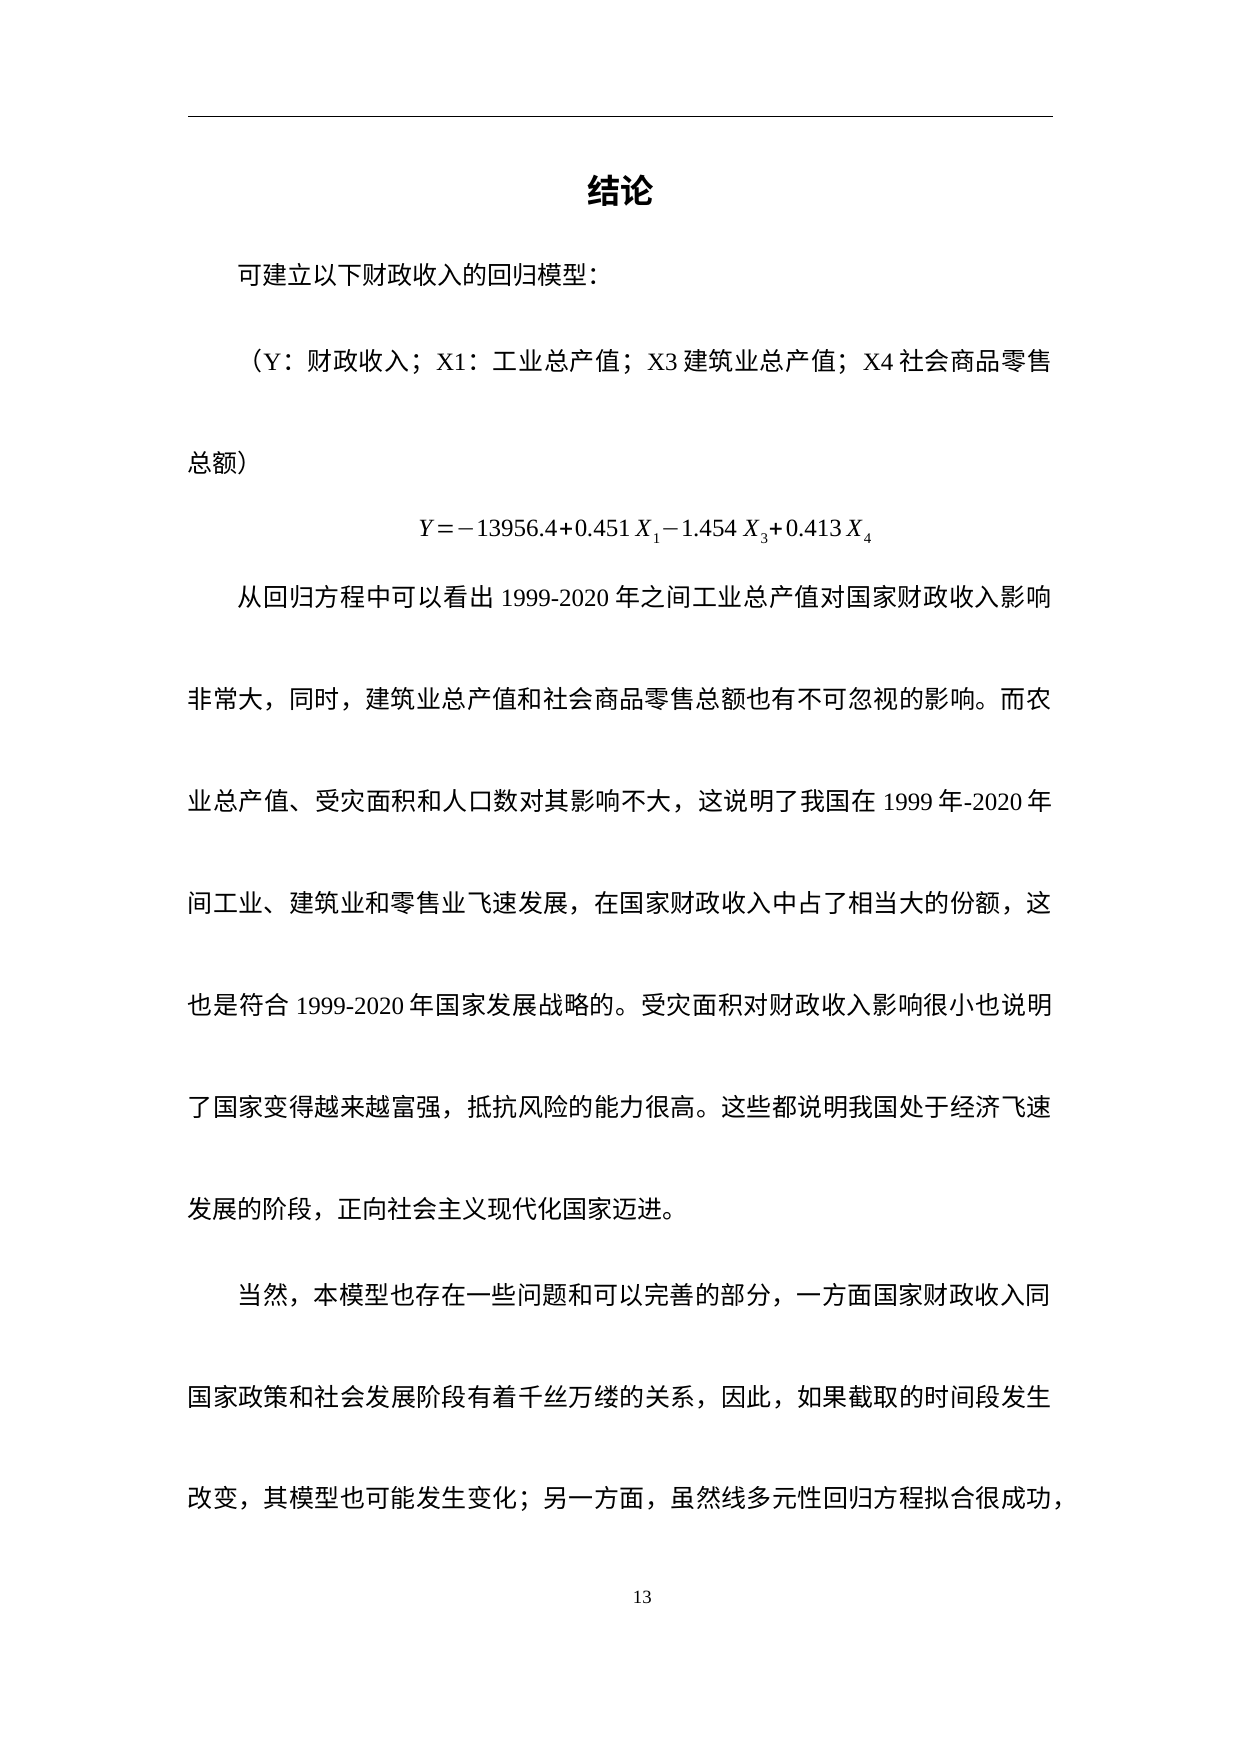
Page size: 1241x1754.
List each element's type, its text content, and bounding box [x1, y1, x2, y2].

subtitle 结论 [187, 155, 1053, 223]
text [187, 1259, 1053, 1531]
text 可建立以下财政收入的回归模型： [187, 240, 1053, 308]
text （Y：财政收入；X1：工业总产值；X3建筑业总产值；X4社会商品零售总额） [187, 326, 1053, 496]
text 从回归方程中可以看出1999-2020年之间工业总产值对国家财政收入影响非常大，同时，建筑业总产值和社会商品零售总额也有不可忽视的影响。而农业总产值、受灾面积和人口数对其影响不大，这说明了我国在1999年-2020年间工业、建筑业和零售业飞速发展，在国家财政收入中占了相当大的份额，这也是符合1999-2020年国家发展战略的。受灾面积对财政收入影响很小也说明了国家变得越来越富强，抵抗风险的能力很高。这些都说明我国处于经济飞速发展的阶段，正向社会主义现代化国家迈进。 [187, 562, 1053, 1241]
